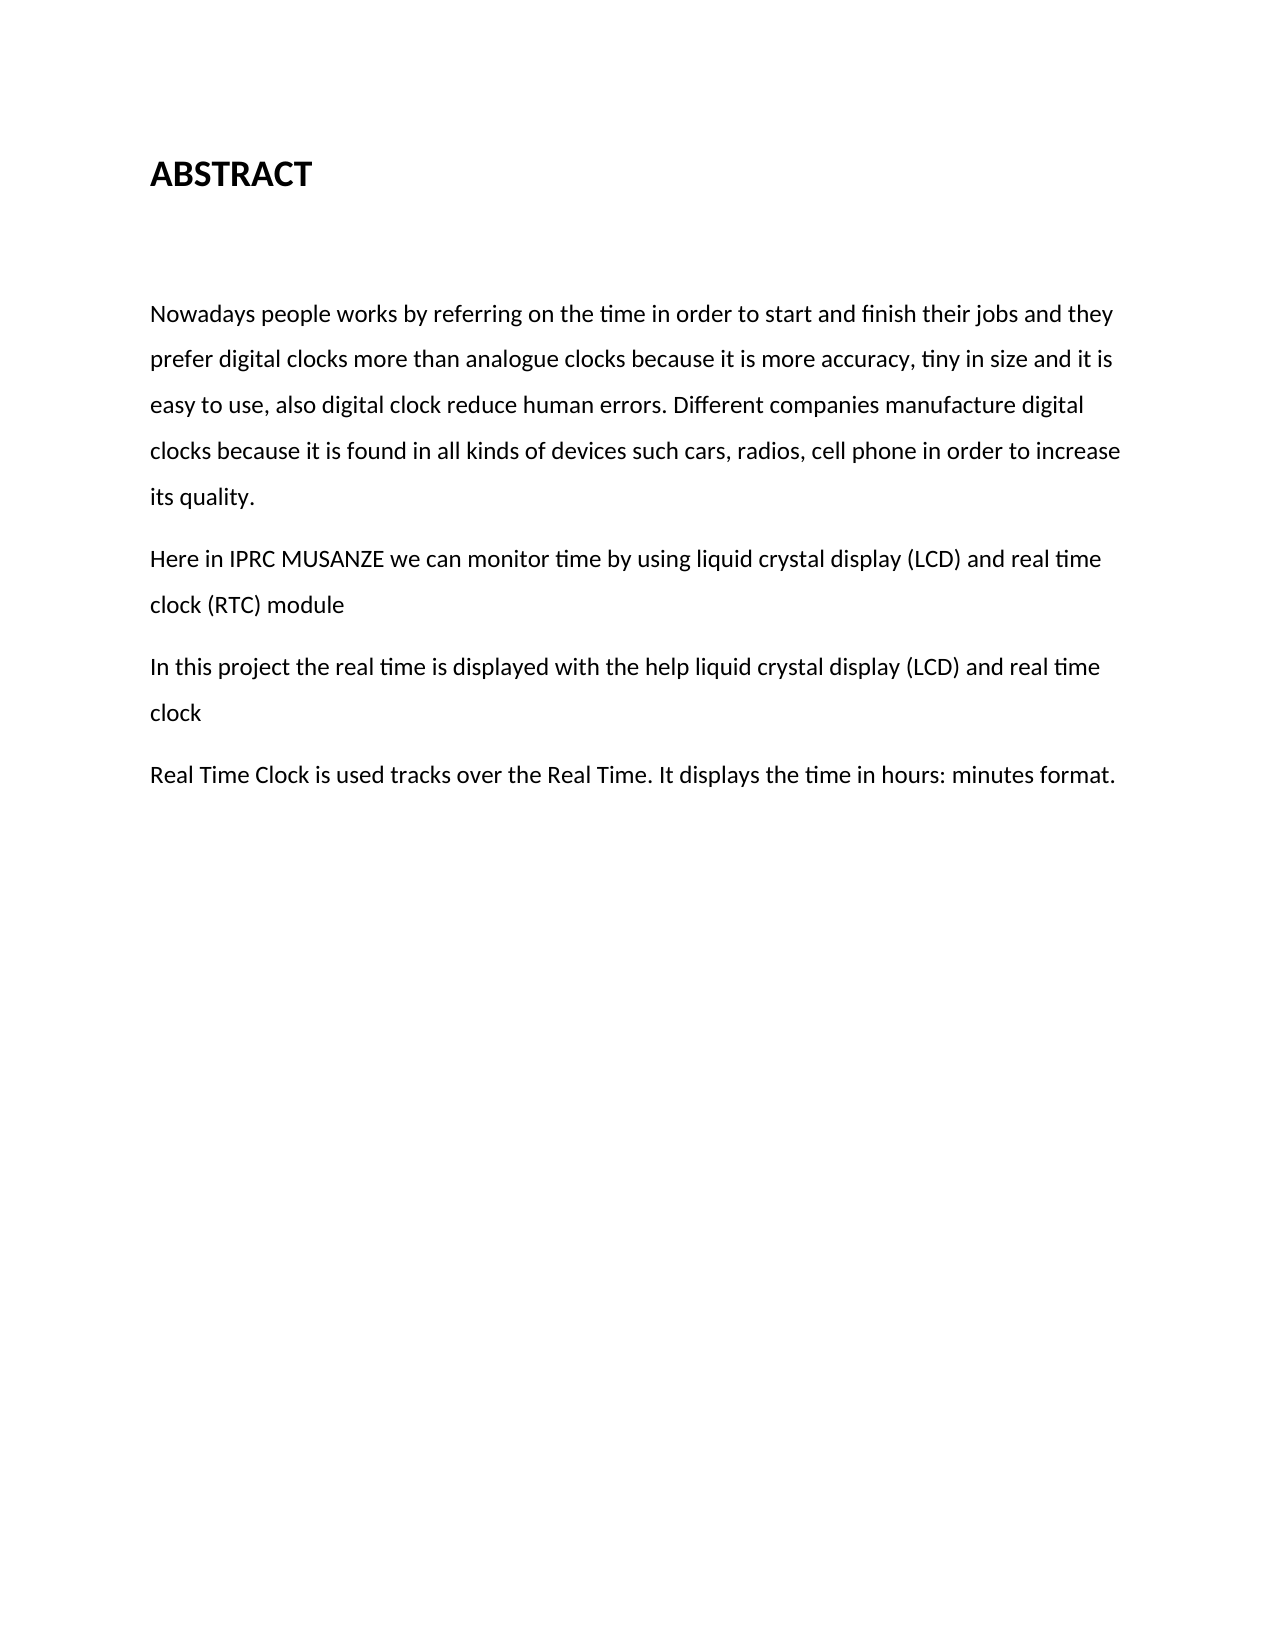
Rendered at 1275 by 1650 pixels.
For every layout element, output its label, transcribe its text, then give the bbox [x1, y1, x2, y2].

text Nowadays people works by referring on the time in order to start and finish their jobs and they prefer digital clocks more than analogue clocks because it is more accuracy, tiny in size and it is easy to use, also digital clock reduce human errors. Different companies manufacture digital clocks because it is found in all kinds of devices such cars, radios, cell phone in order to increase its quality. [150, 298, 1125, 511]
text Real Time Clock is used tracks over the Real Time. It displays the time in hours: minutes format. [150, 759, 1125, 790]
text ABSTRACT [150, 150, 1125, 196]
text Here in IPRC MUSANZE we can monitor time by using liquid crystal display (LCD) and real time clock (RTC) module [150, 543, 1125, 619]
text In this project the real time is displayed with the help liquid crystal display (LCD) and real time clock [150, 651, 1125, 727]
